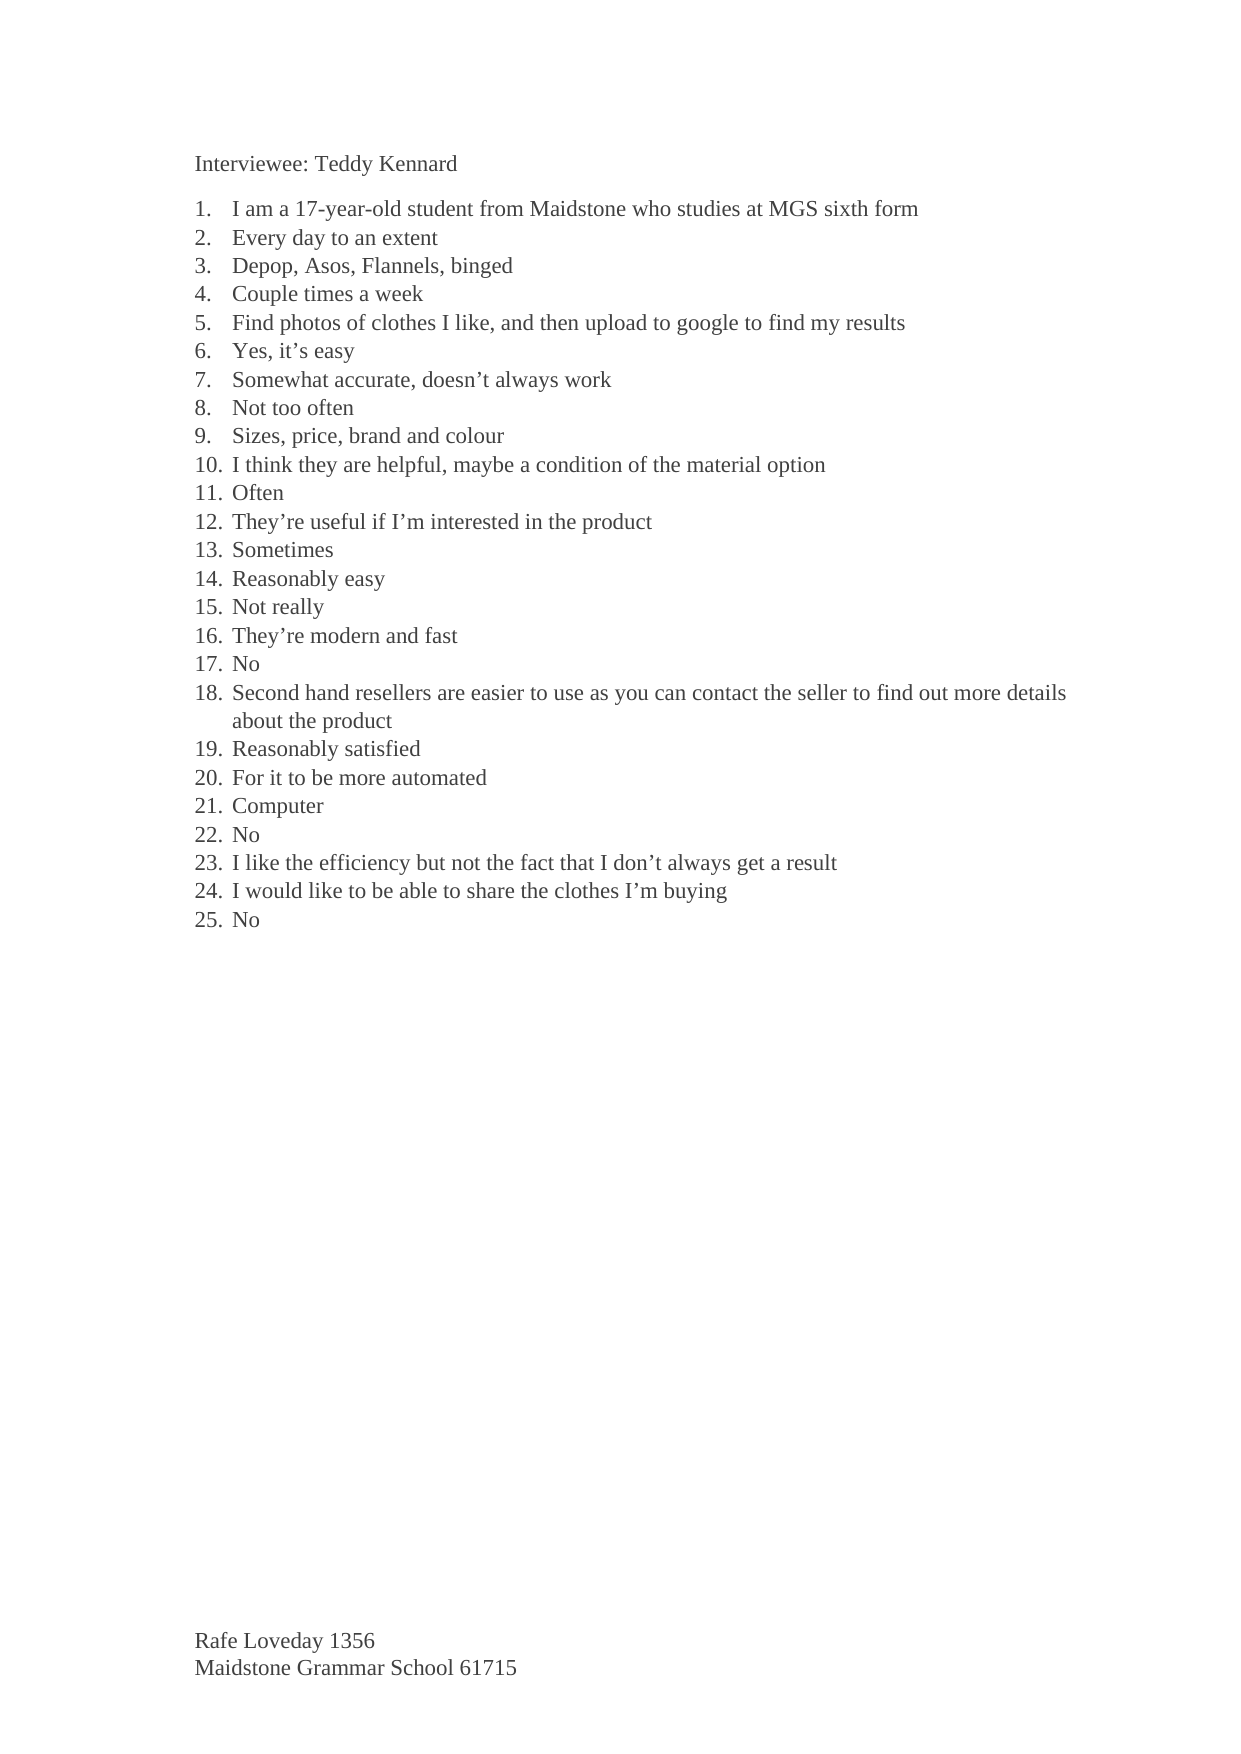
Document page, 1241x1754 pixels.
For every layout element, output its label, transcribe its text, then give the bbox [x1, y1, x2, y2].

list Depop, Asos, Flannels, binged [194, 252, 1090, 278]
list Reasonably easy [194, 565, 1090, 591]
list Every day to an extent [194, 223, 1090, 250]
list Somewhat accurate, doesn’t always work [194, 366, 1090, 392]
list Reasonably satisfied [194, 735, 1090, 762]
list For it to be more automated [194, 764, 1090, 790]
list Sizes, price, brand and colour [194, 423, 1090, 449]
list Couple times a week [194, 280, 1090, 307]
list Not really [194, 593, 1090, 619]
list Second hand resellers are easier to use as you can contact the seller to find out more details about the product [194, 678, 1090, 733]
list I am a 17-year-old student from Maidstone who studies at MGS sixth form [194, 195, 1090, 221]
list I would like to be able to share the clothes I’m buying [194, 878, 1090, 904]
list No [194, 821, 1090, 847]
list Yes, it’s easy [194, 337, 1090, 364]
list I like the efficiency but not the fact that I don’t always get a result [194, 849, 1090, 876]
list Sometimes [194, 536, 1090, 563]
text Interviewee: Teddy Kennard [194, 150, 1090, 176]
list They’re useful if I’m interested in the product [194, 508, 1090, 534]
list Computer [194, 792, 1090, 819]
list Often [194, 479, 1090, 506]
list No [194, 650, 1090, 676]
list Not too often [194, 394, 1090, 421]
list I think they are helpful, maybe a condition of the material option [194, 451, 1090, 477]
list Find photos of clothes I like, and then upload to google to find my results [194, 309, 1090, 335]
list No [194, 906, 1090, 932]
list They’re modern and fast [194, 622, 1090, 648]
